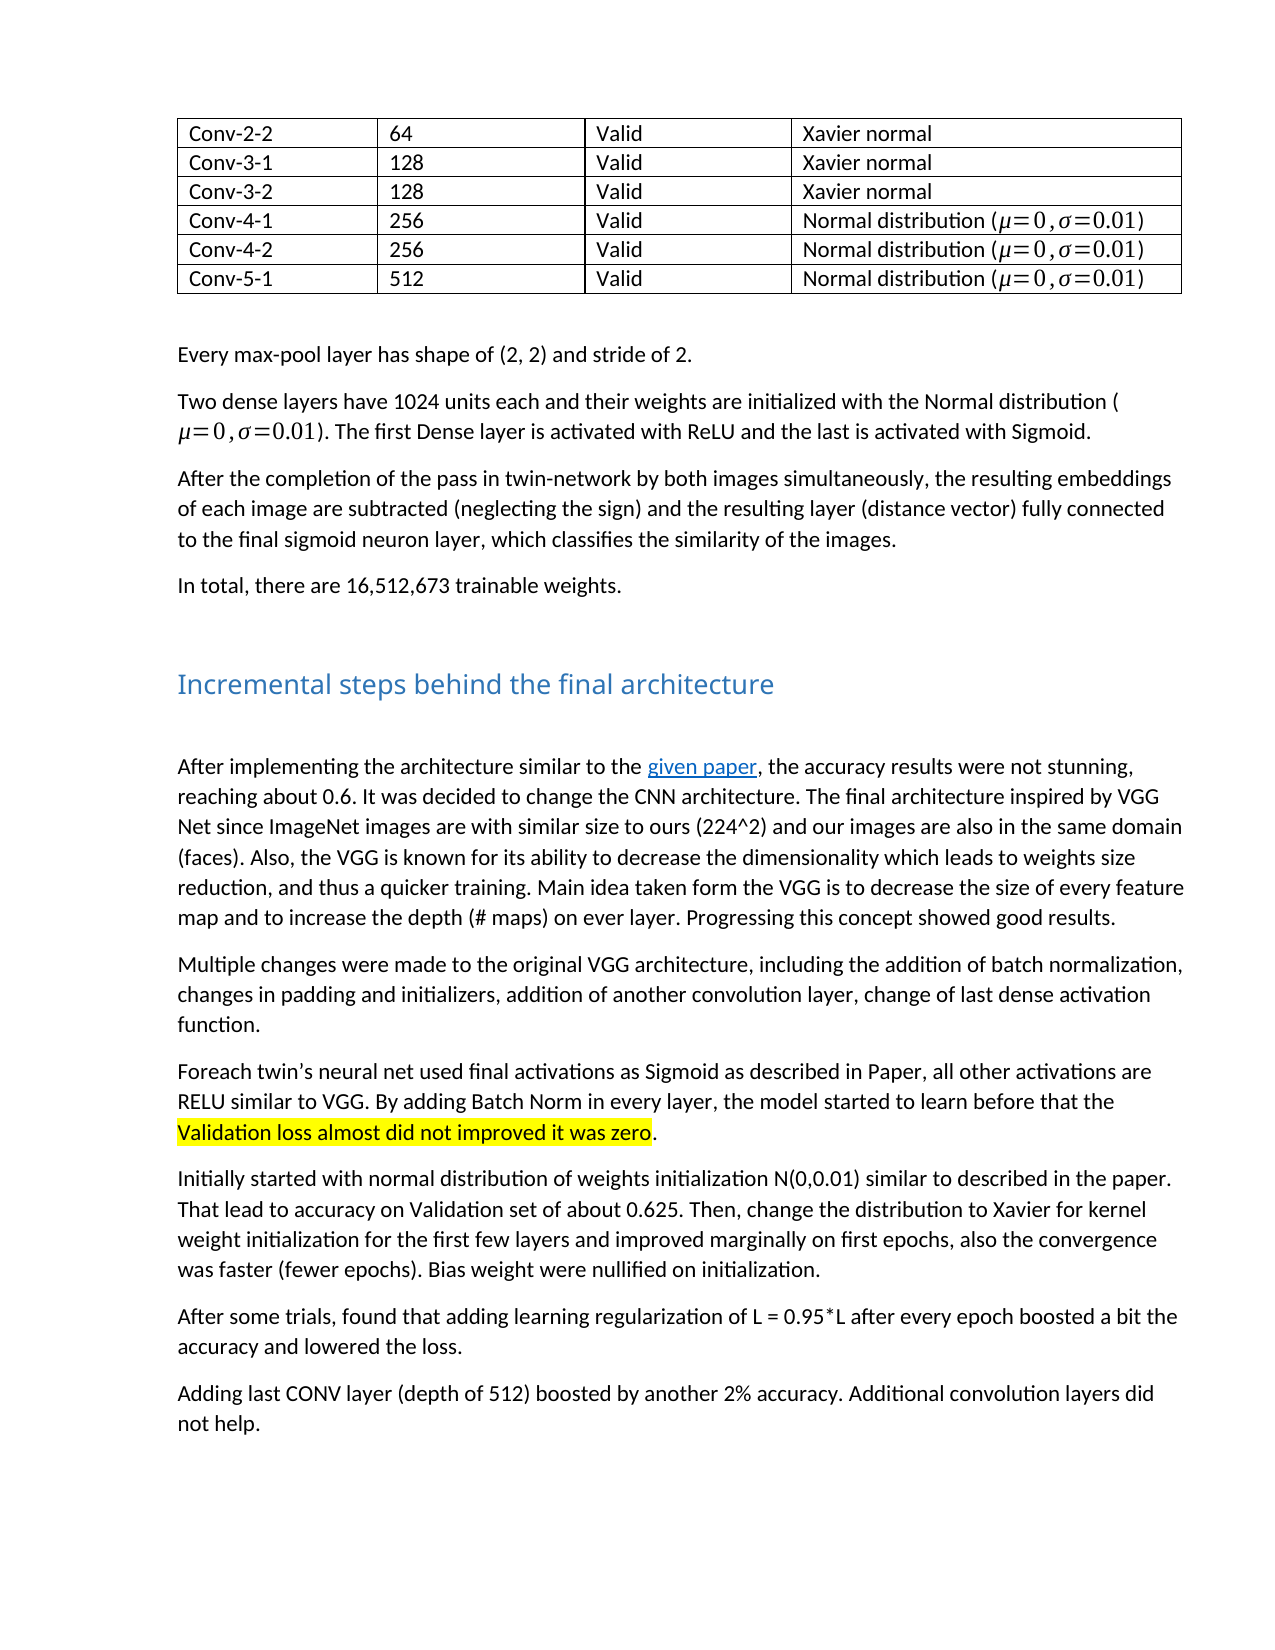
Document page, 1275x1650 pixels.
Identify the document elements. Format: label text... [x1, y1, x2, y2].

text After some trials, found that adding learning regularization of L = 0.95*L after every epoch boosted a bit the accuracy and lowered the loss. [177, 1302, 1186, 1360]
table_cell Valid [586, 119, 791, 147]
table_cell Conv-4-1 [178, 206, 377, 234]
table_cell Valid [586, 206, 791, 234]
text After the completion of the pass in twin-network by both images simultaneously, the resulting embeddings of each image are subtracted (neglecting the sign) and the resulting layer (distance vector) fully connected to the final sigmoid neuron layer, which classifies the similarity of the images. [177, 464, 1186, 553]
text In total, there are 16,512,673 trainable weights. [177, 572, 1186, 600]
text Foreach twin’s neural net used final activations as Sigmoid as described in Paper, all other activations are RELU similar to VGG. By adding Batch Norm in every layer, the model started to learn before that the Validation loss almost did not improved it was zero. [177, 1057, 1186, 1146]
text Multiple changes were made to the original VGG architecture, including the addition of batch normalization, changes in padding and initializers, addition of another convolution layer, change of last dense activation function. [177, 950, 1186, 1038]
table_cell Valid [586, 177, 791, 205]
table_cell Xavier normal [792, 119, 1181, 147]
table_cell Normal distribution () [792, 206, 1181, 234]
table_cell Xavier normal [792, 148, 1181, 176]
table_cell Conv-3-2 [178, 177, 377, 205]
text Adding last CONV layer (depth of 512) boosted by another 2% accuracy. Additional convolution layers did not help. [177, 1379, 1186, 1437]
text Initially started with normal distribution of weights initialization N(0,0.01) similar to described in the paper. That lead to accuracy on Validation set of about 0.625. Then, change the distribution to Xavier for kernel weight initialization for the first few layers and improved marginally on first epochs, also the convergence was faster (fewer epochs). Bias weight were nullified on initialization. [177, 1164, 1186, 1283]
table_cell Normal distribution () [792, 235, 1181, 263]
table_cell Valid [586, 235, 791, 263]
table_cell 512 [378, 265, 584, 292]
table_cell Conv-2-2 [178, 119, 377, 147]
table_cell 256 [378, 235, 584, 263]
table_cell Conv-5-1 [178, 265, 377, 292]
table_cell Valid [586, 148, 791, 176]
table_cell Conv-4-2 [178, 235, 377, 263]
table_cell Conv-3-1 [178, 148, 377, 176]
table_cell 128 [378, 177, 584, 205]
table_cell 256 [378, 206, 584, 234]
text Two dense layers have 1024 units each and their weights are initialized with the Normal distribution (). The first Dense layer is activated with ReLU and the last is activated with Sigmoid. [177, 387, 1186, 446]
text Every max-pool layer has shape of (2, 2) and stride of 2. [177, 340, 1186, 368]
table_cell Normal distribution () [792, 265, 1181, 292]
table_cell Xavier normal [792, 177, 1181, 205]
text After implementing the architecture similar to the given paper, the accuracy results were not stunning, reaching about 0.6. It was decided to change the CNN architecture. The final architecture inspired by VGG Net since ImageNet images are with similar size to ours (224^2) and our images are also in the same domain (faces). Also, the VGG is known for its ability to decrease the dimensionality which leads to weights size reduction, and thus a quicker training. Main idea taken form the VGG is to decrease the size of every feature map and to increase the depth (# maps) on ever layer. Progressing this concept showed good results. [177, 752, 1186, 931]
table_cell 128 [378, 148, 584, 176]
subtitle Incremental steps behind the final architecture [177, 665, 1186, 702]
table_cell 64 [378, 119, 584, 147]
table_cell Valid [586, 265, 791, 292]
